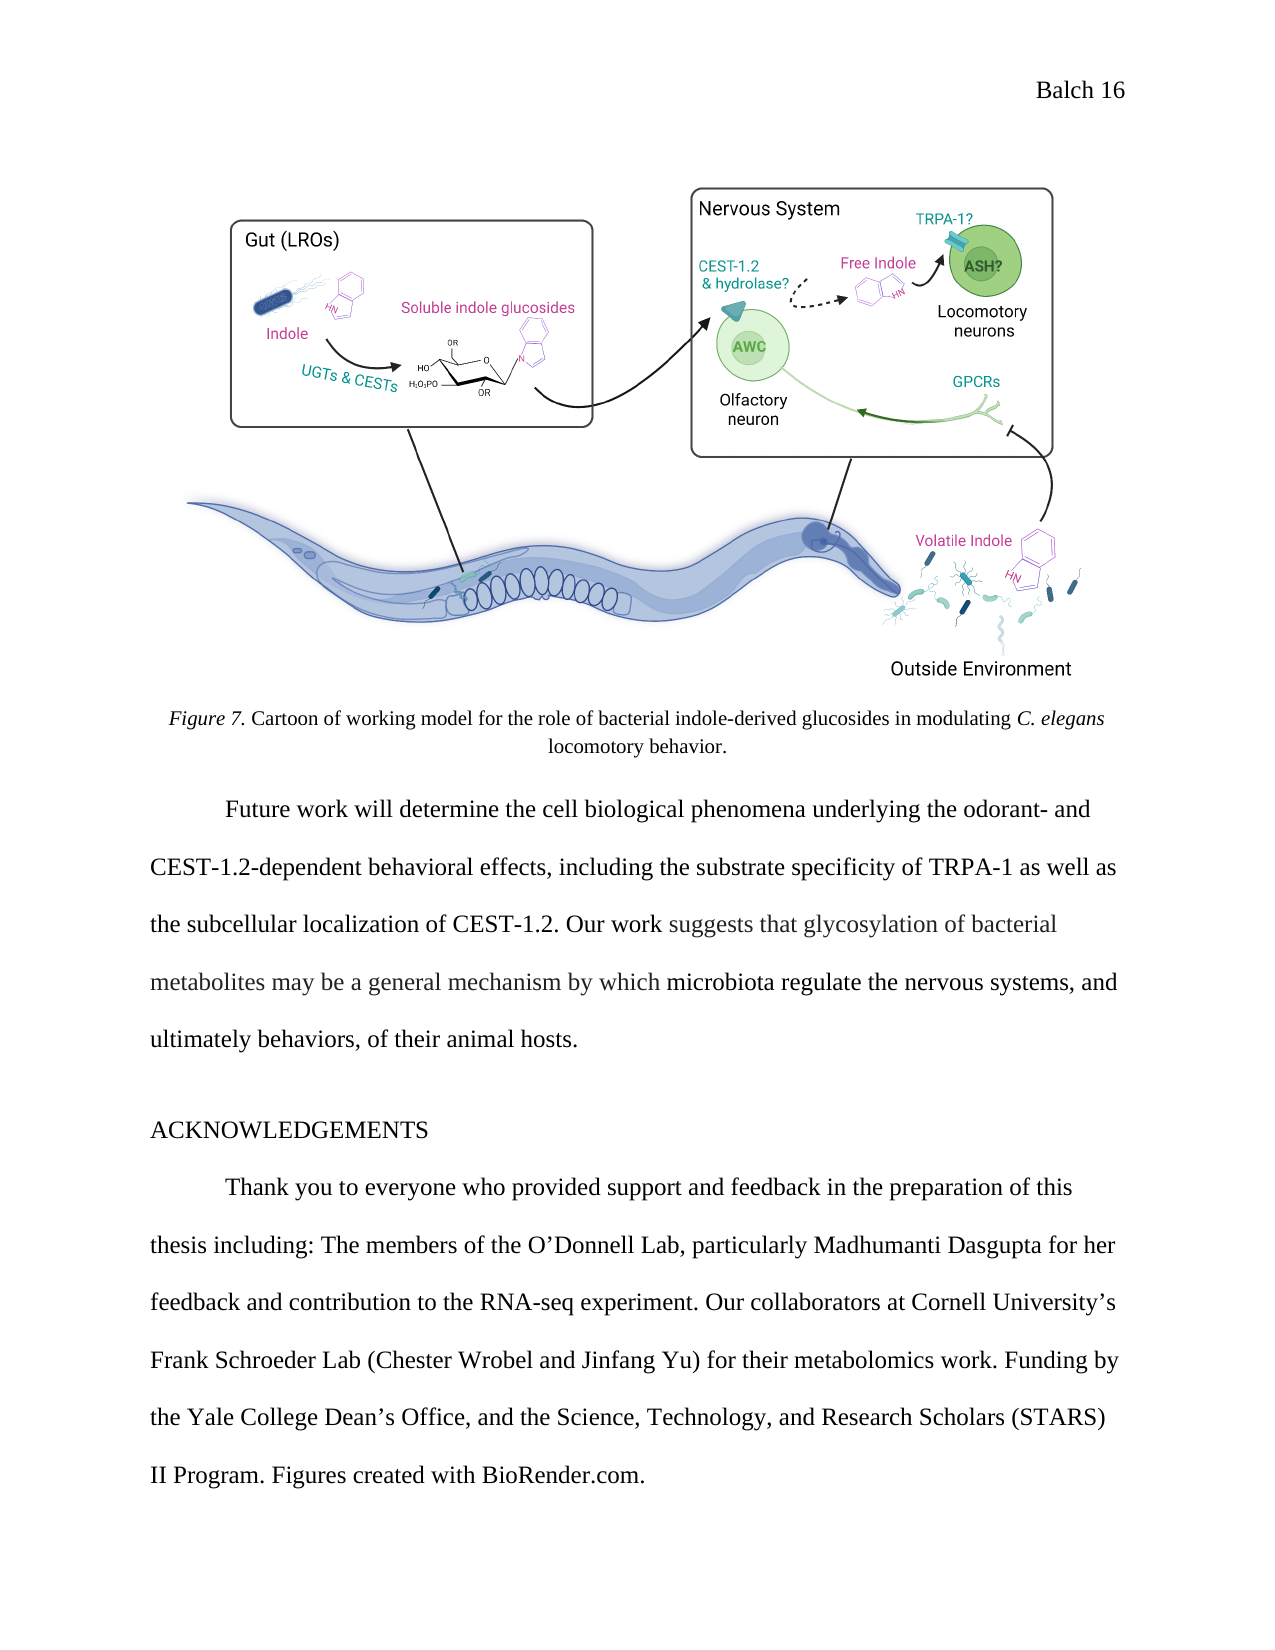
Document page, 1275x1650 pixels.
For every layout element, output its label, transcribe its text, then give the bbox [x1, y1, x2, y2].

text Figure 7. Cartoon of working model for the role of bacterial indole-derived glucosides in modulating C. elegans locomotory behavior. [150, 706, 1125, 758]
text ACKNOWLEDGEMENTS [150, 1115, 1125, 1143]
text Thank you to everyone who provided support and feedback in the preparation of this thesis including: The members of the O’Donnell Lab, particularly Madhumanti Dasgupta for her feedback and contribution to the RNA-seq experiment. Our collaborators at Cornell University’s Frank Schroeder Lab (Chester Wrobel and Jinfang Yu) for their metabolomics work. Funding by the Yale College Dean’s Office, and the Science, Technology, and Research Scholars (STARS) II Program. Figures created with BioRender.com. [150, 1172, 1125, 1488]
picture [166, 150, 1109, 703]
text Future work will determine the cell biological phenomena underlying the odorant- and CEST-1.2-dependent behavioral effects, including the substrate specificity of TRPA-1 as well as the subcellular localization of CEST-1.2. Our work suggests that glycosylation of bacterial metabolites may be a general mechanism by which microbiota regulate the nervous systems, and ultimately behaviors, of their animal hosts. [150, 794, 1125, 1053]
